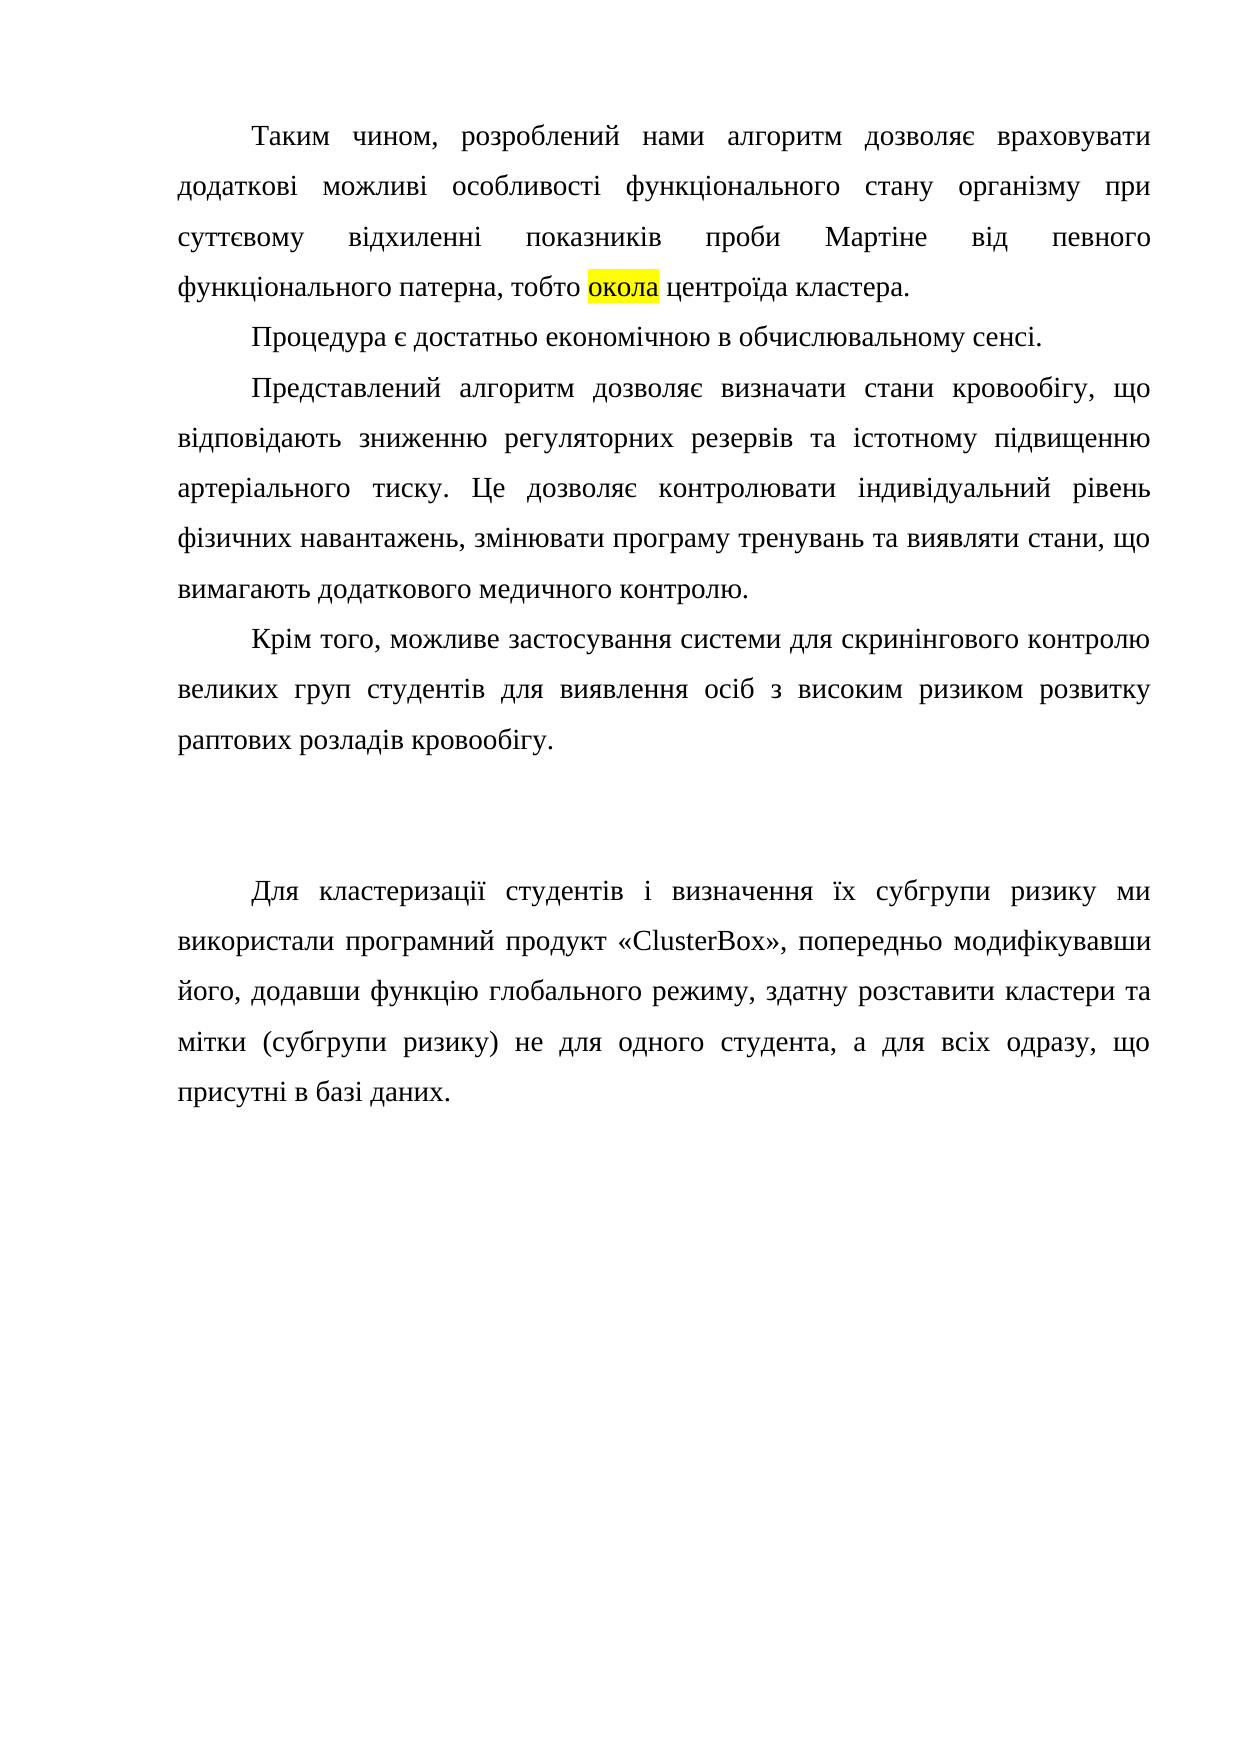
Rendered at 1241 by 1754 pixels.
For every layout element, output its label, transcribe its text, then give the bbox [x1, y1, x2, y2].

text Процедура є достатньо економічною в обчислювальному сенсі. [177, 319, 1152, 353]
text Для кластеризації студентів і визначення їх субгрупи ризику ми використали програмний продукт «ClusterBox», попередньо модифікувавши його, додавши функцію глобального режиму, здатну розставити кластери та мітки (субгрупи ризику) не для одного студента, а для всіх одразу, що присутні в базі даних. [177, 873, 1152, 1108]
text Представлений алгоритм дозволяє визначати стани кровообігу, що відповідають зниженню регуляторних резервів та істотному підвищенню артеріального тиску. Це дозволяє контролювати індивідуальний рівень фізичних навантажень, змінювати програму тренувань та виявляти стани, що вимагають додаткового медичного контролю. [177, 370, 1152, 604]
text Таким чином, розроблений нами алгоритм дозволяє враховувати додаткові можливі особливості функціонального стану організму при суттєвому відхиленні показників проби Мартіне від певного функціонального патерна, тобто окола центроїда кластера. [177, 118, 1152, 303]
text Крім того, можливе застосування системи для скринінгового контролю великих груп студентів для виявлення осіб з високим ризиком розвитку раптових розладів кровообігу. [177, 621, 1152, 755]
